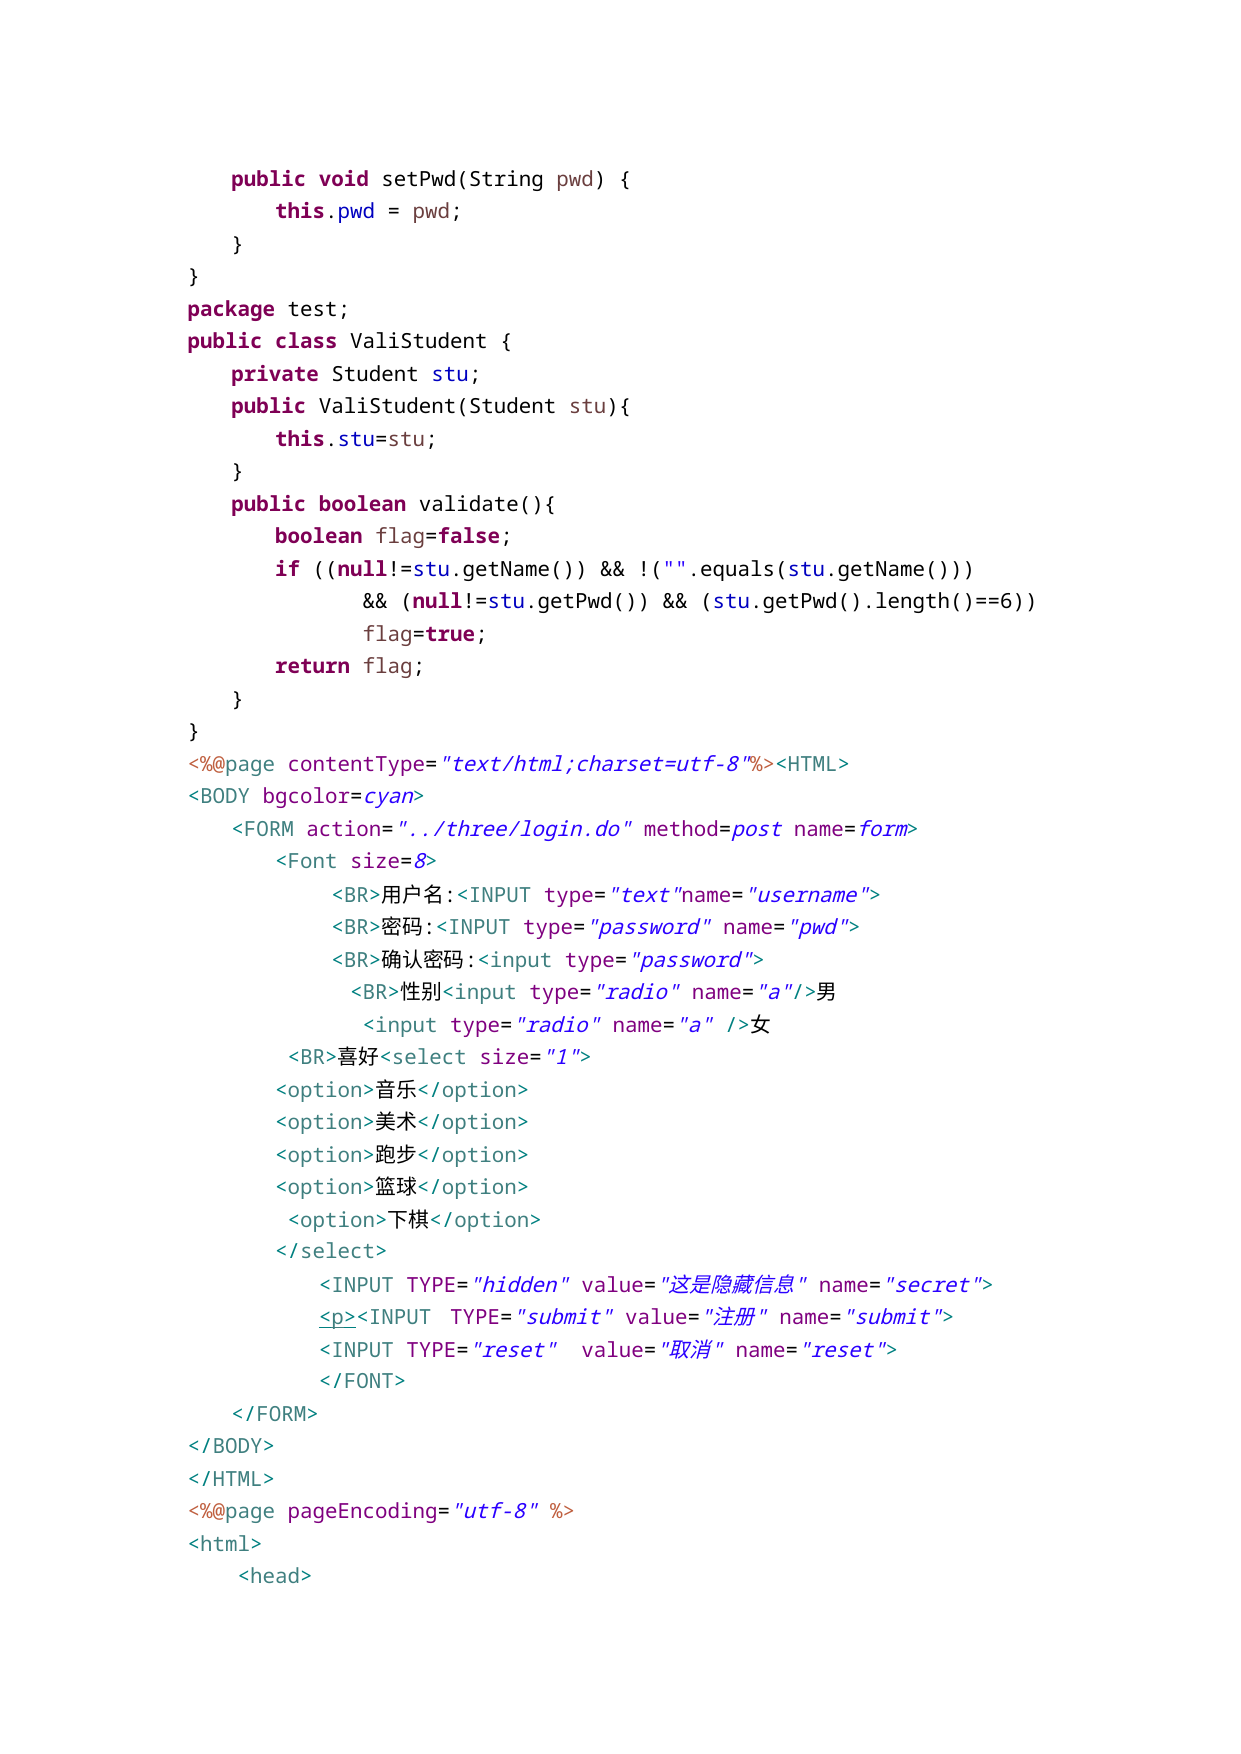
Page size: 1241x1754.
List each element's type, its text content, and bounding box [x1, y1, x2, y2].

text <INPUT TYPE="hidden" value="这是隐藏信息" name="secret"> [187, 1267, 1053, 1299]
text <option>跑步</option> [187, 1137, 1053, 1169]
text package test; [187, 292, 1053, 324]
text <option>篮球</option> [187, 1169, 1053, 1202]
text <BR>用户名:<INPUT type="text"name="username"> [187, 877, 1053, 909]
text <%@page contentType="text/html;charset=utf-8"%><HTML> [187, 747, 1053, 779]
text <BODY bgcolor=cyan> [187, 779, 1053, 812]
text <INPUT TYPE="reset" value="取消" name="reset"> [187, 1332, 1053, 1364]
text </HTML> [187, 1462, 1053, 1494]
text <option>下棋</option> [187, 1202, 1053, 1234]
text <head> [187, 1559, 1053, 1592]
text private Student stu; [187, 357, 1053, 389]
text return flag; [187, 649, 1053, 682]
text </FONT> [187, 1364, 1053, 1397]
text <BR>密码:<INPUT type="password" name="pwd"> [187, 909, 1053, 942]
text <FORM action="../three/login.do" method=post name=form> [187, 812, 1053, 844]
text this.pwd = pwd; [187, 194, 1053, 227]
text <option>音乐</option> [187, 1072, 1053, 1104]
text boolean flag=false; [187, 519, 1053, 552]
text </BODY> [187, 1429, 1053, 1462]
text <BR>确认密码:<input type="password"> [187, 942, 1053, 974]
text public ValiStudent(Student stu){ [187, 389, 1053, 422]
text flag=true; [187, 617, 1053, 649]
text <option>美术</option> [187, 1104, 1053, 1137]
text } [187, 714, 1053, 747]
text && (null!=stu.getPwd()) && (stu.getPwd().length()==6)) [187, 584, 1053, 617]
text <input type="radio" name="a" />女 [187, 1007, 1053, 1039]
text } [187, 682, 1053, 714]
text <p><INPUT TYPE="submit" value="注册" name="submit"> [187, 1299, 1053, 1332]
text public void setPwd(String pwd) { [187, 162, 1053, 194]
text <%@page pageEncoding="utf-8" %> [187, 1494, 1053, 1527]
text <BR>喜好<select size="1"> [187, 1039, 1053, 1072]
text public class ValiStudent { [187, 324, 1053, 357]
text <Font size=8> [187, 844, 1053, 877]
text </select> [187, 1234, 1053, 1267]
text } [187, 227, 1053, 259]
text } [187, 259, 1053, 292]
text </FORM> [187, 1397, 1053, 1429]
text this.stu=stu; [187, 422, 1053, 454]
text <BR>性别<input type="radio" name="a"/>男 [187, 974, 1053, 1007]
text } [187, 454, 1053, 487]
text if ((null!=stu.getName()) && !("".equals(stu.getName())) [187, 552, 1053, 584]
text <html> [187, 1527, 1053, 1559]
text public boolean validate(){ [187, 487, 1053, 519]
